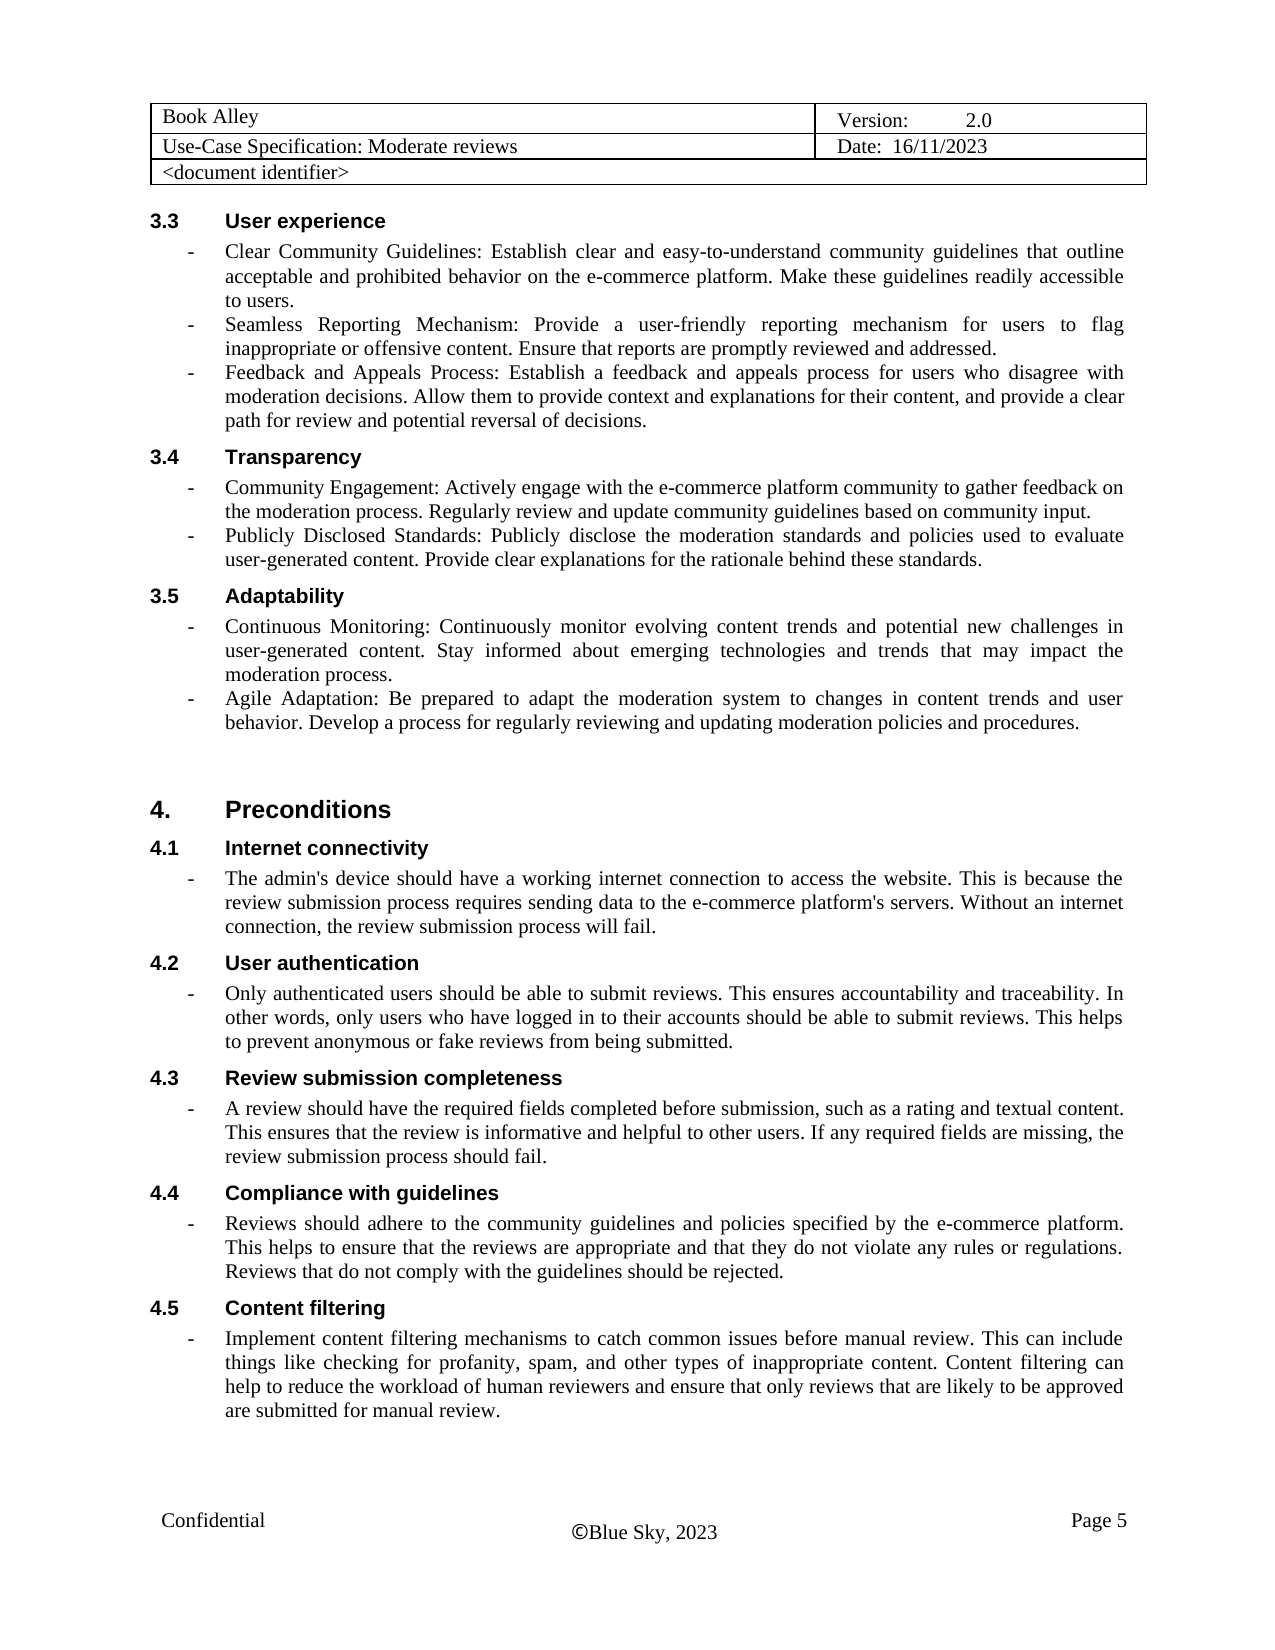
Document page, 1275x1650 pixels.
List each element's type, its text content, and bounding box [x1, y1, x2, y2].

list Reviews should adhere to the community guidelines and policies specified by the e-commerce platform. This helps to ensure that the reviews are appropriate and that they do not violate any rules or regulations. Reviews that do not comply with the guidelines should be rejected. [187, 1211, 1125, 1283]
list Implement content filtering mechanisms to catch common issues before manual review. This can include things like checking for profanity, spam, and other types of inappropriate content. Content filtering can help to reduce the workload of human reviewers and ensure that only reviews that are likely to be approved are submitted for manual review. [187, 1326, 1125, 1422]
subtitle User experience [150, 209, 1125, 233]
list Seamless Reporting Mechanism: Provide a user-friendly reporting mechanism for users to flag inappropriate or offensive content. Ensure that reports are promptly reviewed and addressed. [187, 312, 1125, 360]
list Clear Community Guidelines: Establish clear and easy-to-understand community guidelines that outline acceptable and prohibited behavior on the e-commerce platform. Make these guidelines readily accessible to users. [187, 239, 1125, 312]
list A review should have the required fields completed before submission, such as a rating and textual content. This ensures that the review is informative and helpful to other users. If any required fields are missing, the review submission process should fail. [187, 1096, 1125, 1168]
subtitle Content filtering [150, 1295, 1125, 1319]
subtitle User authentication [150, 951, 1125, 975]
list Publicly Disclosed Standards: Publicly disclose the moderation standards and policies used to evaluate user-generated content. Provide clear explanations for the rationale behind these standards. [187, 523, 1125, 571]
subtitle Adaptability [150, 583, 1125, 607]
list The admin's device should have a working internet connection to access the website. This is because the review submission process requires sending data to the e-commerce platform's servers. Without an internet connection, the review submission process will fail. [187, 866, 1125, 938]
subtitle Review submission completeness [150, 1066, 1125, 1089]
list Feedback and Appeals Process: Establish a feedback and appeals process for users who disagree with moderation decisions. Allow them to provide context and explanations for their content, and provide a clear path for review and potential reversal of decisions. [187, 360, 1125, 432]
subtitle Compliance with guidelines [150, 1181, 1125, 1204]
list Only authenticated users should be able to submit reviews. This ensures accountability and traceability. In other words, only users who have logged in to their accounts should be able to submit reviews. This helps to prevent anonymous or fake reviews from being submitted. [187, 981, 1125, 1053]
subtitle Internet connectivity [150, 836, 1125, 860]
subtitle Preconditions [150, 794, 1125, 823]
list Continuous Monitoring: Continuously monitor evolving content trends and potential new challenges in user-generated content. Stay informed about emerging technologies and trends that may impact the moderation process. [187, 614, 1125, 686]
subtitle Transparency [150, 444, 1125, 468]
list Community Engagement: Actively engage with the e-commerce platform community to gather feedback on the moderation process. Regularly review and update community guidelines based on community input. [187, 475, 1125, 523]
list Agile Adaptation: Be prepared to adapt the moderation system to changes in content trends and user behavior. Develop a process for regularly reviewing and updating moderation policies and procedures. [187, 686, 1125, 734]
